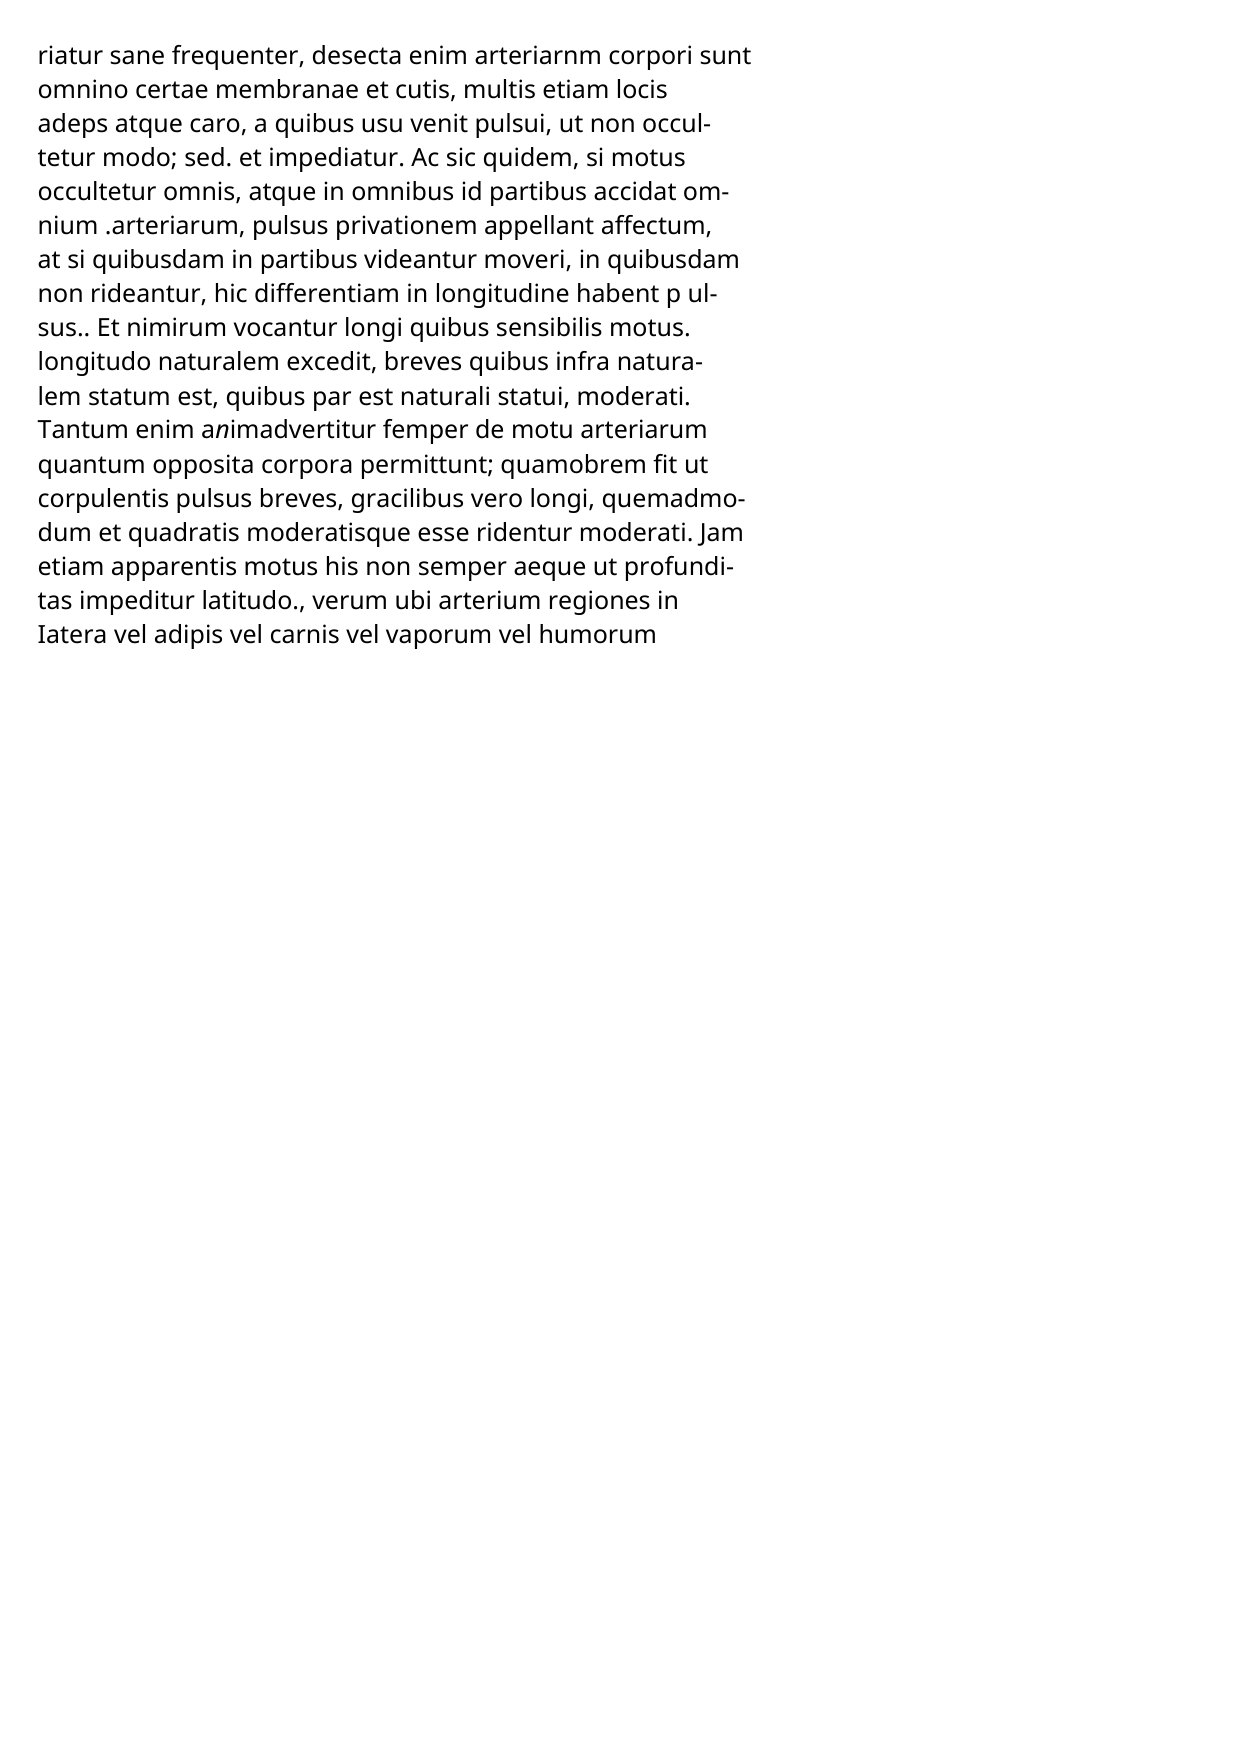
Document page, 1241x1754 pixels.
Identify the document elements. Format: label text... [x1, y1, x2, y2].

text riatur sane frequenter, desecta enim arteriarnm corpori sunt omnino certae membranae et cutis, multis etiam locis adeps atque caro, a quibus usu venit pulsui, ut non occul- tetur modo; sed. et impediatur. Ac sic quidem, si motus occultetur omnis, atque in omnibus id partibus accidat om- nium .arteriarum, pulsus privationem appellant affectum, at si quibusdam in partibus videantur moveri, in quibusdam non rideantur, hic differentiam in longitudine habent p ul- sus.. Et nimirum vocantur longi quibus sensibilis motus. longitudo naturalem excedit, breves quibus infra natura- lem statum est, quibus par est naturali statui, moderati. Tantum enim animadvertitur femper de motu arteriarum quantum opposita corpora permittunt; quamobrem fit ut corpulentis pulsus breves, gracilibus vero longi, quemadmo- dum et quadratis moderatisque esse ridentur moderati. Jam etiam apparentis motus his non semper aeque ut profundi- tas impeditur latitudo., verum ubi arterium regiones in Iatera vel adipis vel carnis vel vaporum vel humorum [37, 37, 1203, 651]
